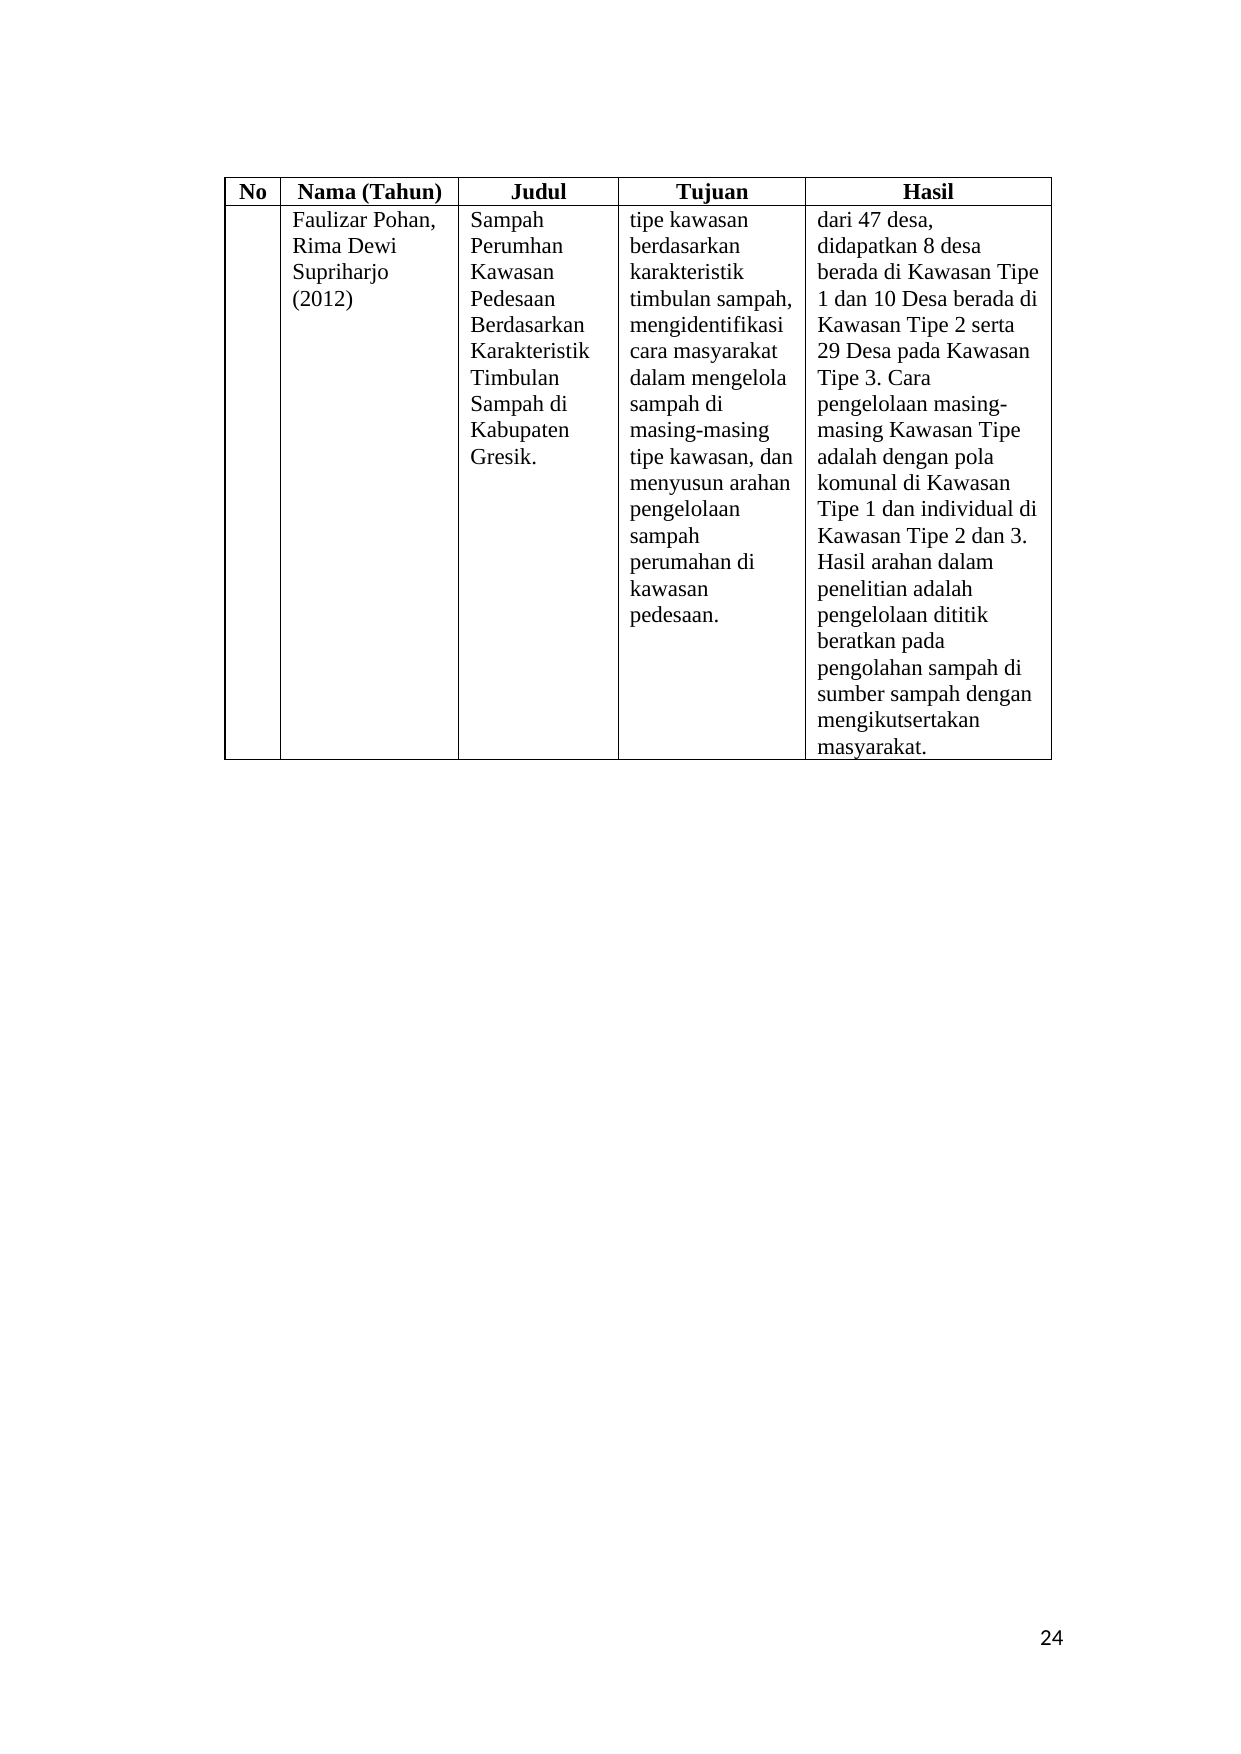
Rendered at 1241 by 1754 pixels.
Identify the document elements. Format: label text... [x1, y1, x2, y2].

table_header Nama (Tahun) [281, 178, 458, 204]
table_cell 10 [226, 206, 280, 759]
table_header No [226, 178, 280, 204]
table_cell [459, 206, 618, 759]
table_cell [619, 206, 805, 759]
table_header Tujuan [619, 178, 805, 204]
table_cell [281, 206, 458, 759]
table_header Judul [459, 178, 618, 204]
table_header Hasil [806, 178, 1051, 204]
